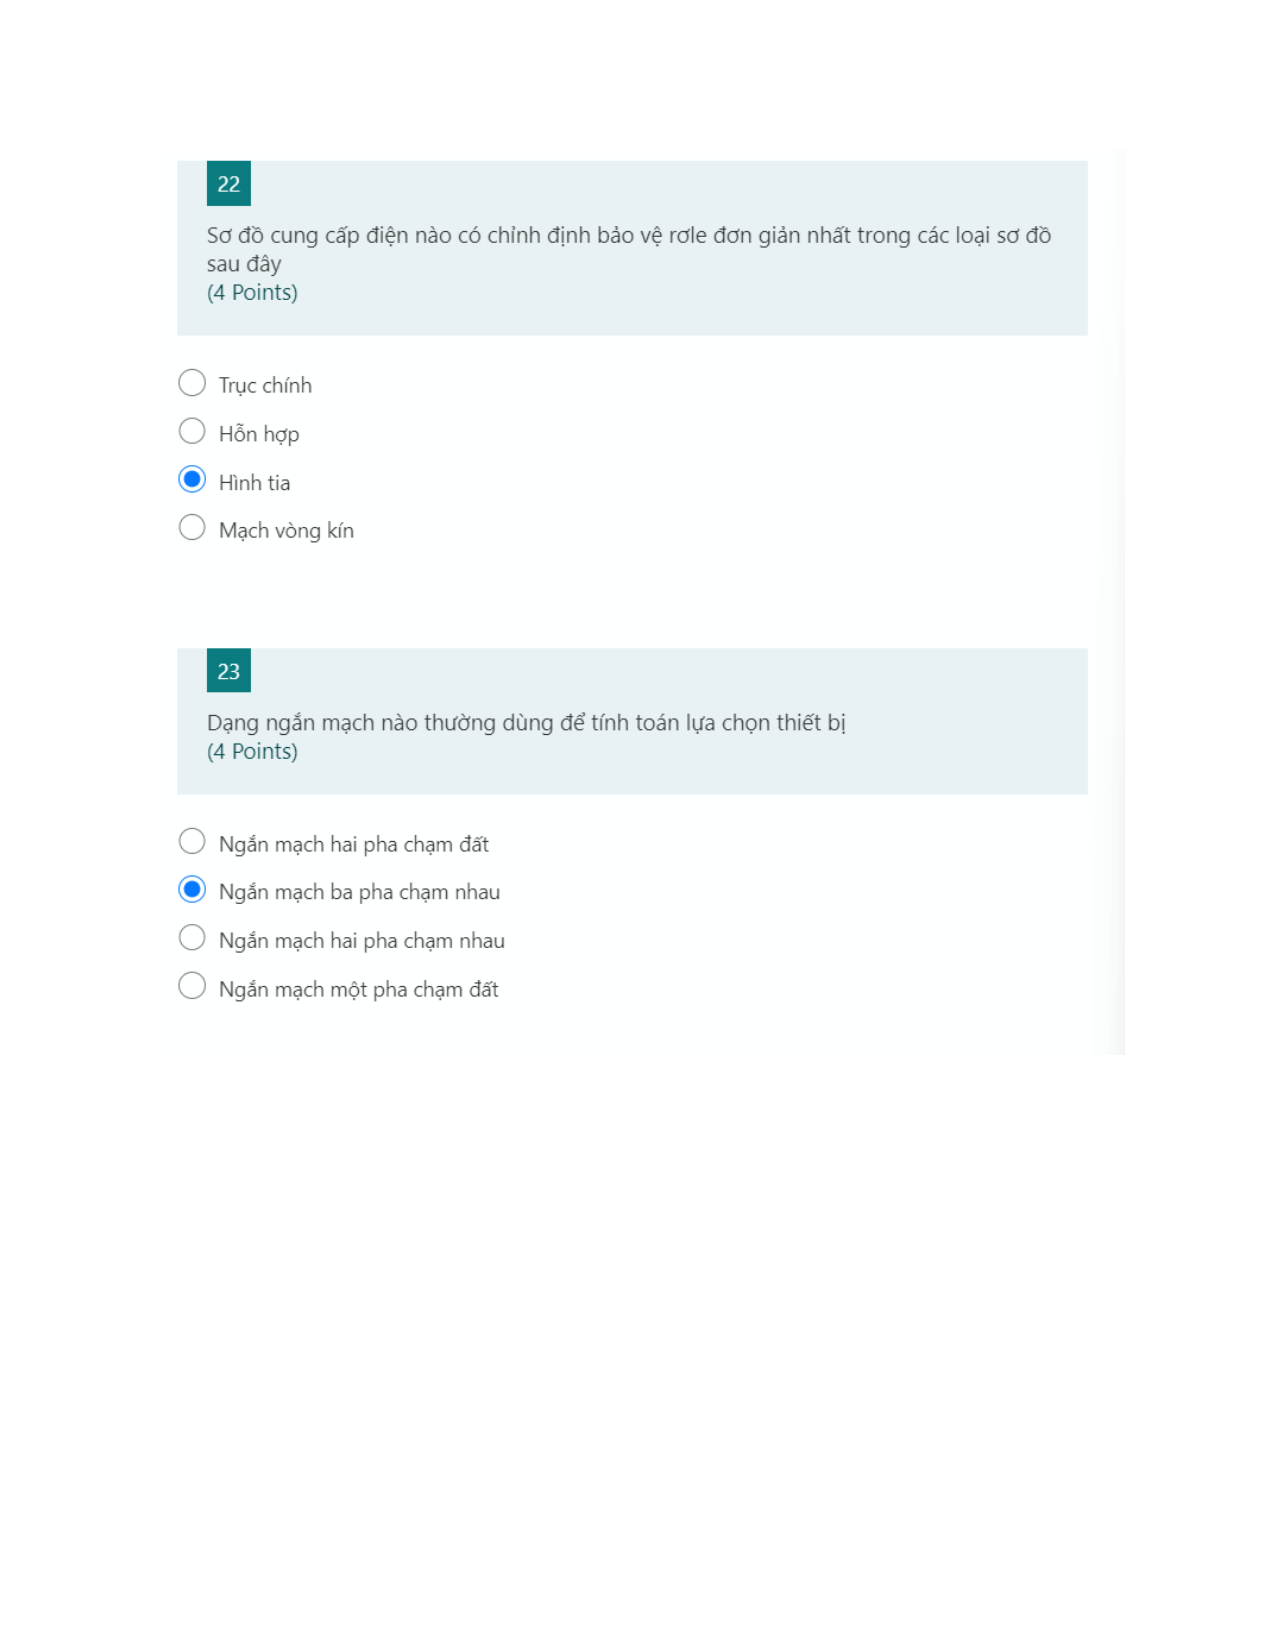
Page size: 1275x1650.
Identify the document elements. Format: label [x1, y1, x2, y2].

picture [150, 150, 1125, 1055]
